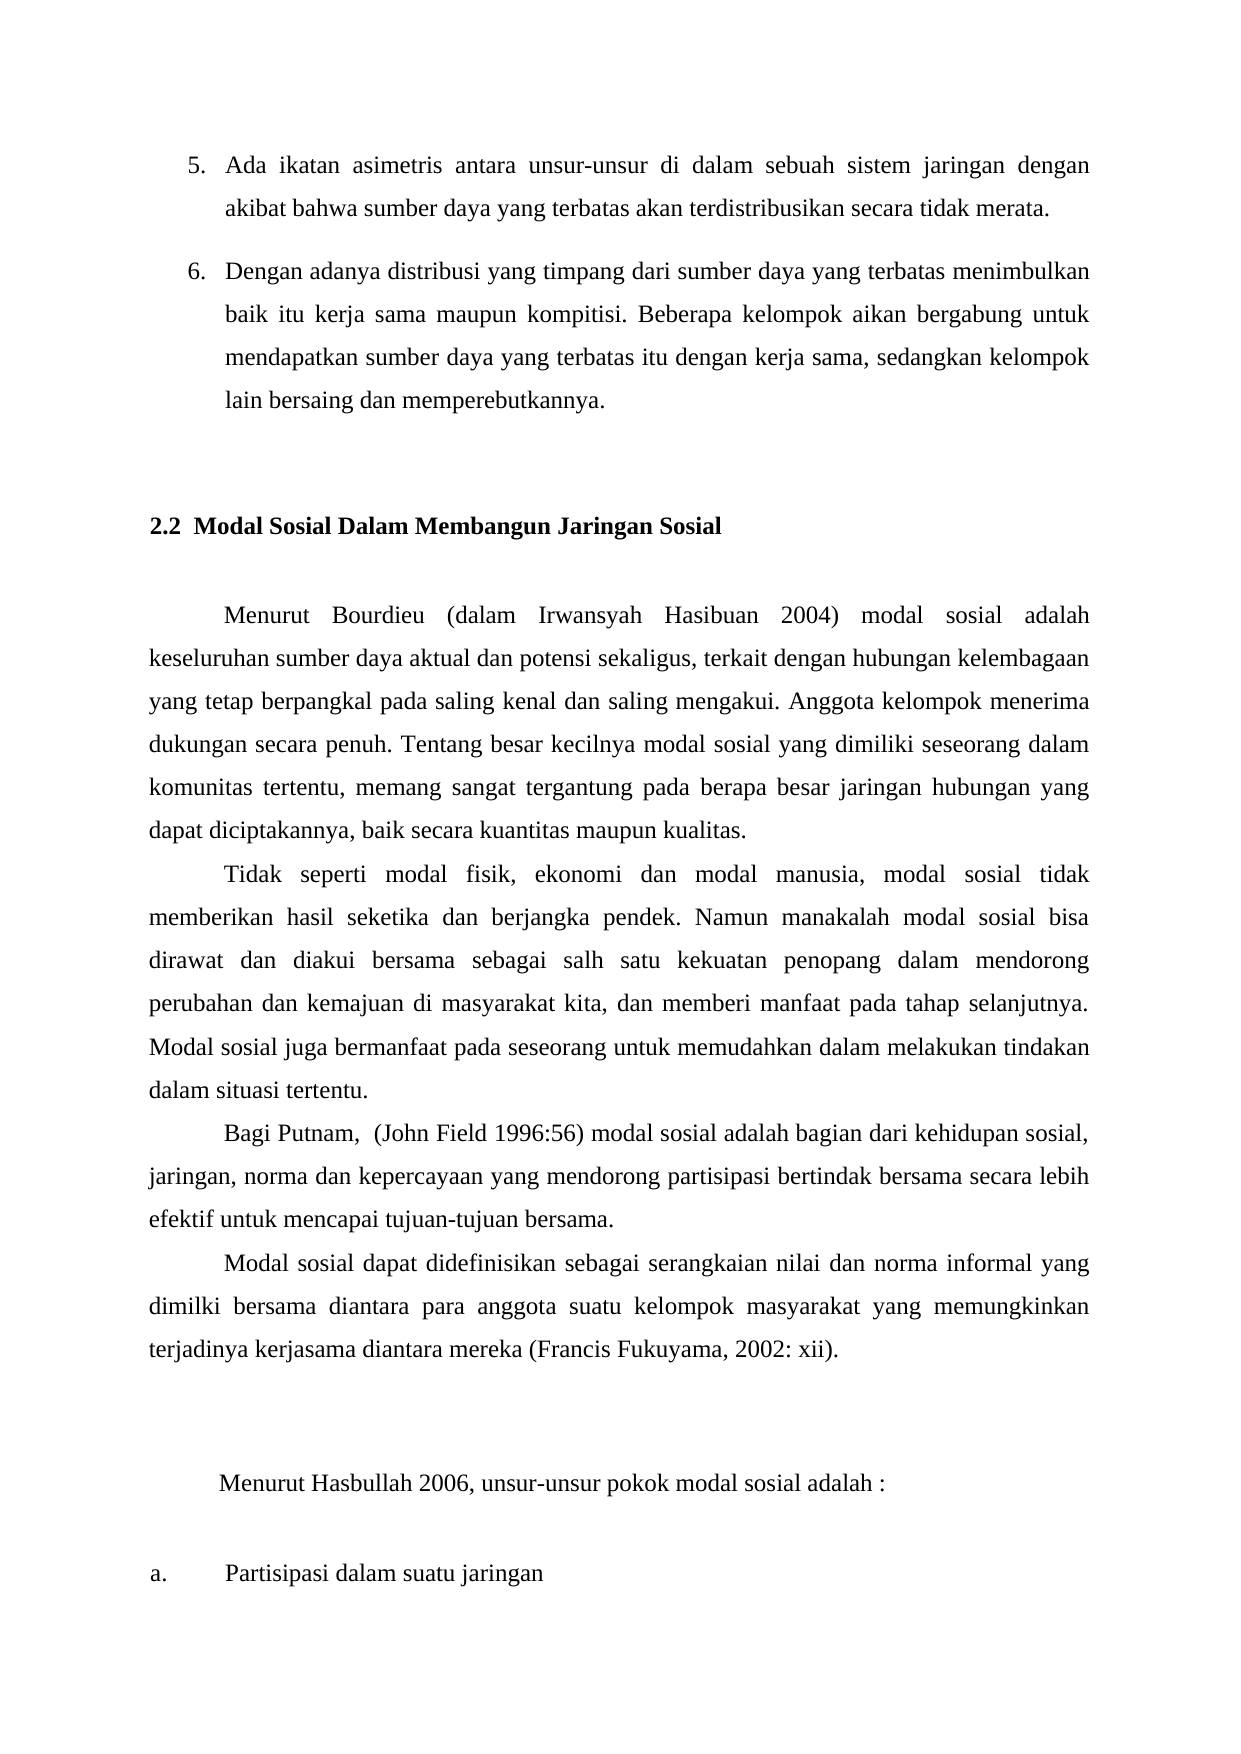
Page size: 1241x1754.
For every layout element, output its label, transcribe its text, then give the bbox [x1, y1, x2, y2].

text Menurut Hasbullah 2006, unsur-unsur pokok modal sosial adalah : [148, 1468, 1090, 1497]
list Dengan adanya distribusi yang timpang dari sumber daya yang terbatas menimbulkan baik itu kerja sama maupun kompitisi. Beberapa kelompok aikan bergabung untuk mendapatkan sumber daya yang terbatas itu dengan kerja sama, sedangkan kelompok lain bersaing dan memperebutkannya. [187, 256, 1090, 414]
text Modal sosial dapat didefinisikan sebagai serangkaian nilai dan norma informal yang dimilki bersama diantara para anggota suatu kelompok masyarakat yang memungkinkan terjadinya kerjasama diantara mereka (Francis Fukuyama, 2002: xii). [148, 1248, 1090, 1363]
list Ada ikatan asimetris antara unsur-unsur di dalam sebuah sistem jaringan dengan akibat bahwa sumber daya yang terbatas akan terdistribusikan secara tidak merata. [187, 150, 1090, 222]
text Tidak seperti modal fisik, ekonomi dan modal manusia, modal sosial tidak memberikan hasil seketika dan berjangka pendek. Namun manakalah modal sosial bisa dirawat dan diakui bersama sebagai salh satu kekuatan penopang dalam mendorong perubahan dan kemajuan di masyarakat kita, dan memberi manfaat pada tahap selanjutnya. Modal sosial juga bermanfaat pada seseorang untuk memudahkan dalam melakukan tindakan dalam situasi tertentu. [148, 859, 1090, 1103]
text Bagi Putnam, (John Field 1996:56) modal sosial adalah bagian dari kehidupan sosial, jaringan, norma dan kepercayaan yang mendorong partisipasi bertindak bersama secara lebih efektif untuk mencapai tujuan-tujuan bersama. [148, 1118, 1090, 1233]
text Menurut Bourdieu (dalam Irwansyah Hasibuan 2004) modal sosial adalah keseluruhan sumber daya aktual dan potensi sekaligus, terkait dengan hubungan kelembagaan yang tetap berpangkal pada saling kenal dan saling mengakui. Anggota kelompok menerima dukungan secara penuh. Tentang besar kecilnya modal sosial yang dimiliki seseorang dalam komunitas tertentu, memang sangat tergantung pada berapa besar jaringan hubungan yang dapat diciptakannya, baik secara kuantitas maupun kualitas. [148, 600, 1090, 844]
list Partisipasi dalam suatu jaringan [150, 1558, 1090, 1586]
subtitle 2.2 Modal Sosial Dalam Membangun Jaringan Sosial [149, 511, 1090, 540]
